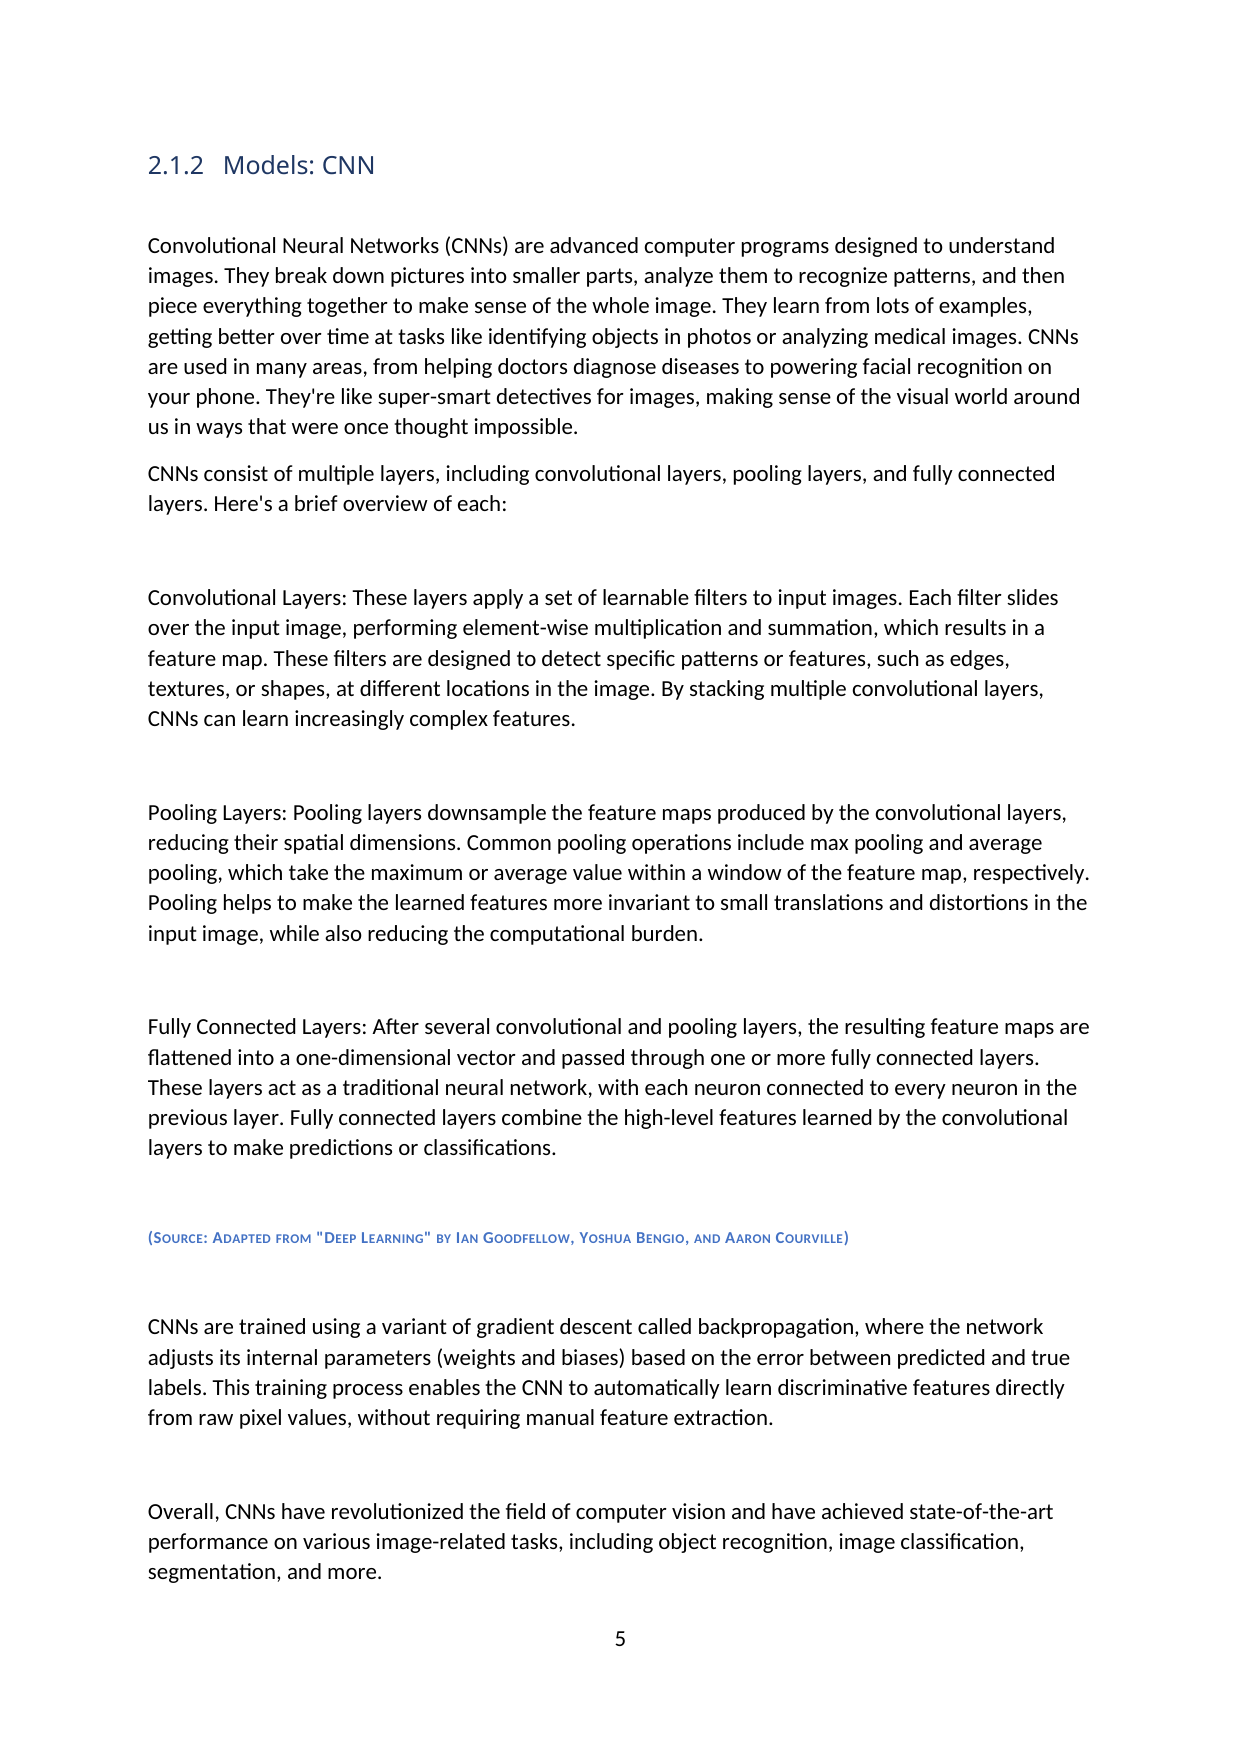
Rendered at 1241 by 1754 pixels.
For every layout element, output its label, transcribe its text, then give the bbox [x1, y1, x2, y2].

text Convolutional Neural Networks (CNNs) are advanced computer programs designed to understand images. They break down pictures into smaller parts, analyze them to recognize patterns, and then piece everything together to make sense of the whole image. They learn from lots of examples, getting better over time at tasks like identifying objects in photos or analyzing medical images. CNNs are used in many areas, from helping doctors diagnose diseases to powering facial recognition on your phone. They're like super-smart detectives for images, making sense of the visual world around us in ways that were once thought impossible. [148, 231, 1093, 441]
text Fully Connected Layers: After several convolutional and pooling layers, the resulting feature maps are flattened into a one-dimensional vector and passed through one or more fully connected layers. These layers act as a traditional neural network, with each neuron connected to every neuron in the previous layer. Fully connected layers combine the high-level features learned by the convolutional layers to make predictions or classifications. [148, 1012, 1093, 1161]
subtitle Models: CNN [148, 148, 1093, 182]
text Overall, CNNs have revolutionized the field of computer vision and have achieved state-of-the-art performance on various image-related tasks, including object recognition, image classification, segmentation, and more. [148, 1497, 1093, 1585]
text CNNs are trained using a variant of gradient descent called backpropagation, where the network adjusts its internal parameters (weights and biases) based on the error between predicted and true labels. This training process enables the CNN to automatically learn discriminative features directly from raw pixel values, without requiring manual feature extraction. [148, 1312, 1093, 1431]
text (Source: Adapted from "Deep Learning" by Ian Goodfellow, Yoshua Bengio, and Aaron Courville) [148, 1227, 1093, 1247]
text CNNs consist of multiple layers, including convolutional layers, pooling layers, and fully connected layers. Here's a brief overview of each: [148, 459, 1093, 518]
text Pooling Layers: Pooling layers downsample the feature maps produced by the convolutional layers, reducing their spatial dimensions. Common pooling operations include max pooling and average pooling, which take the maximum or average value within a window of the feature map, respectively. Pooling helps to make the learned features more invariant to small translations and distortions in the input image, while also reducing the computational burden. [148, 798, 1093, 947]
text Convolutional Layers: These layers apply a set of learnable filters to input images. Each filter slides over the input image, performing element-wise multiplication and summation, which results in a feature map. These filters are designed to detect specific patterns or features, such as edges, textures, or shapes, at different locations in the image. By stacking multiple convolutional layers, CNNs can learn increasingly complex features. [148, 583, 1093, 732]
